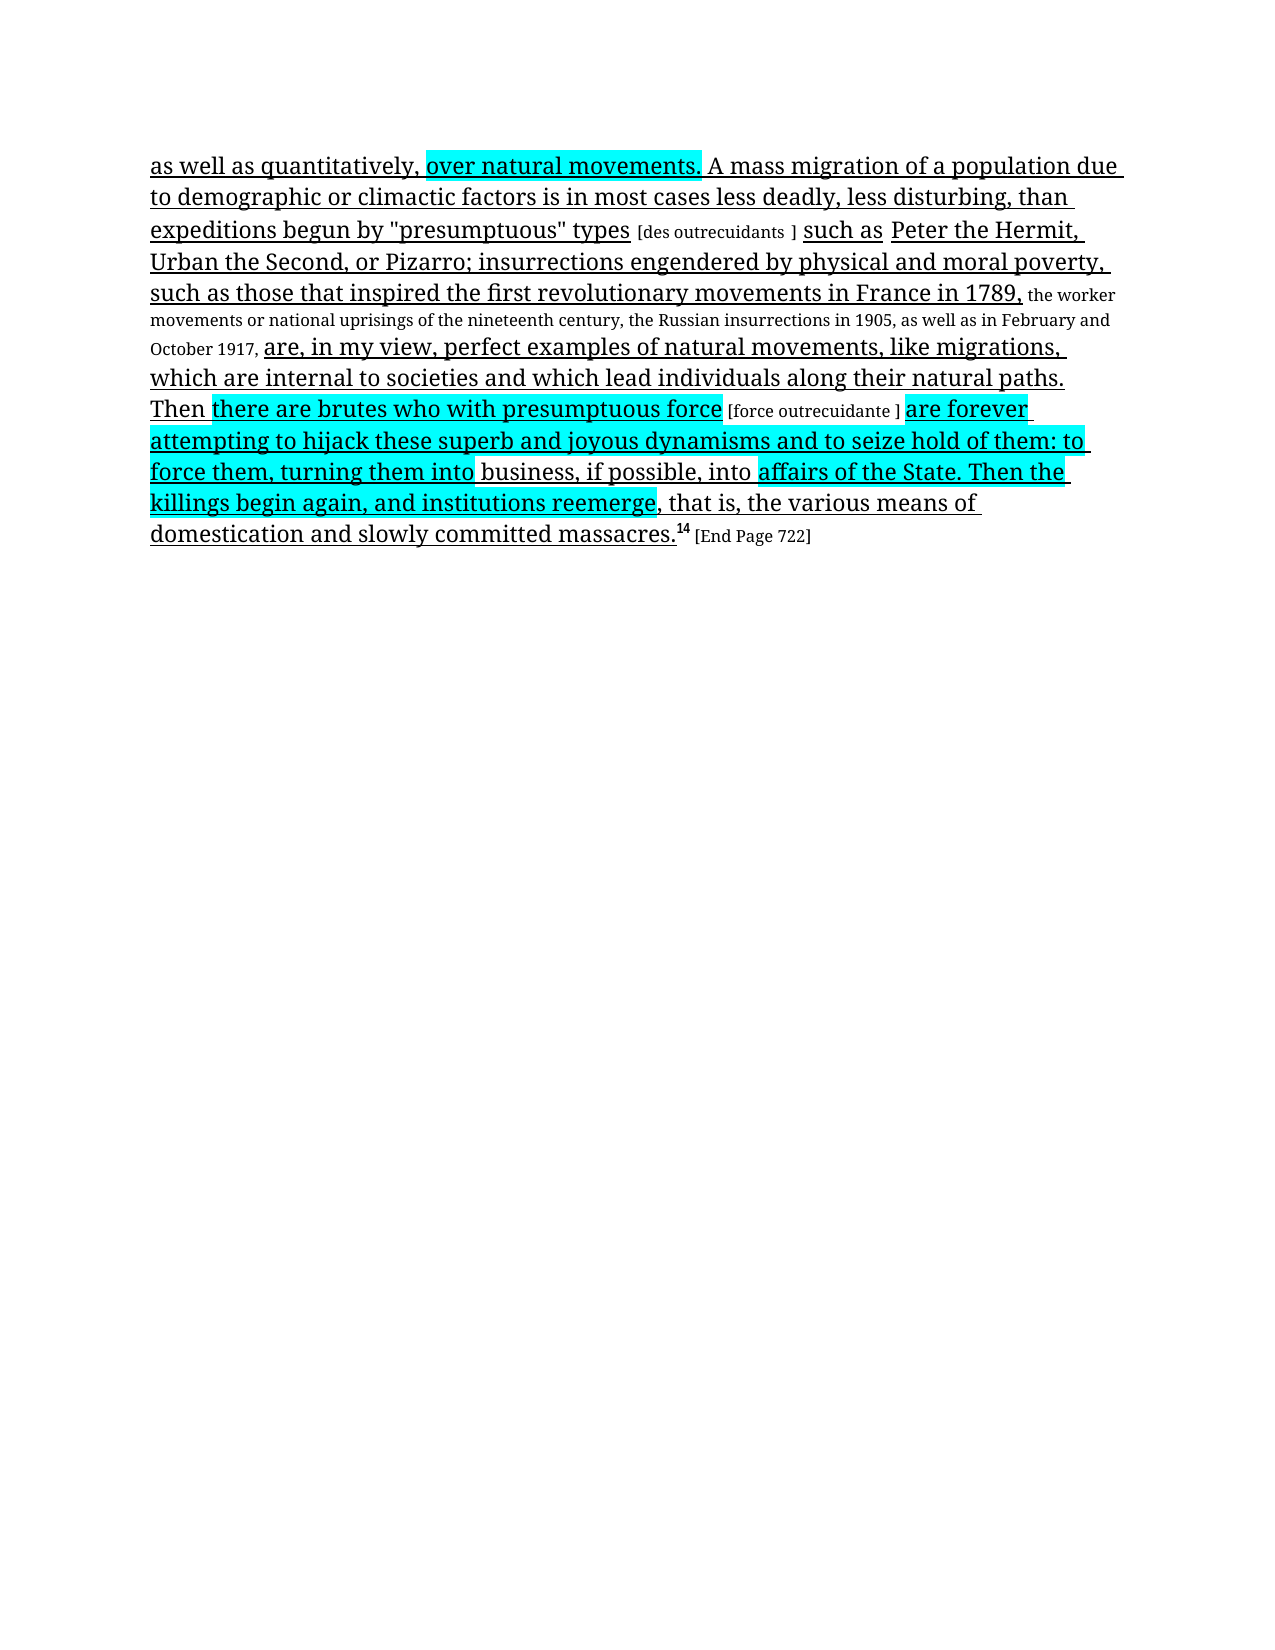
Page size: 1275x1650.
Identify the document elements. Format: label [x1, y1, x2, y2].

text [150, 150, 1125, 550]
